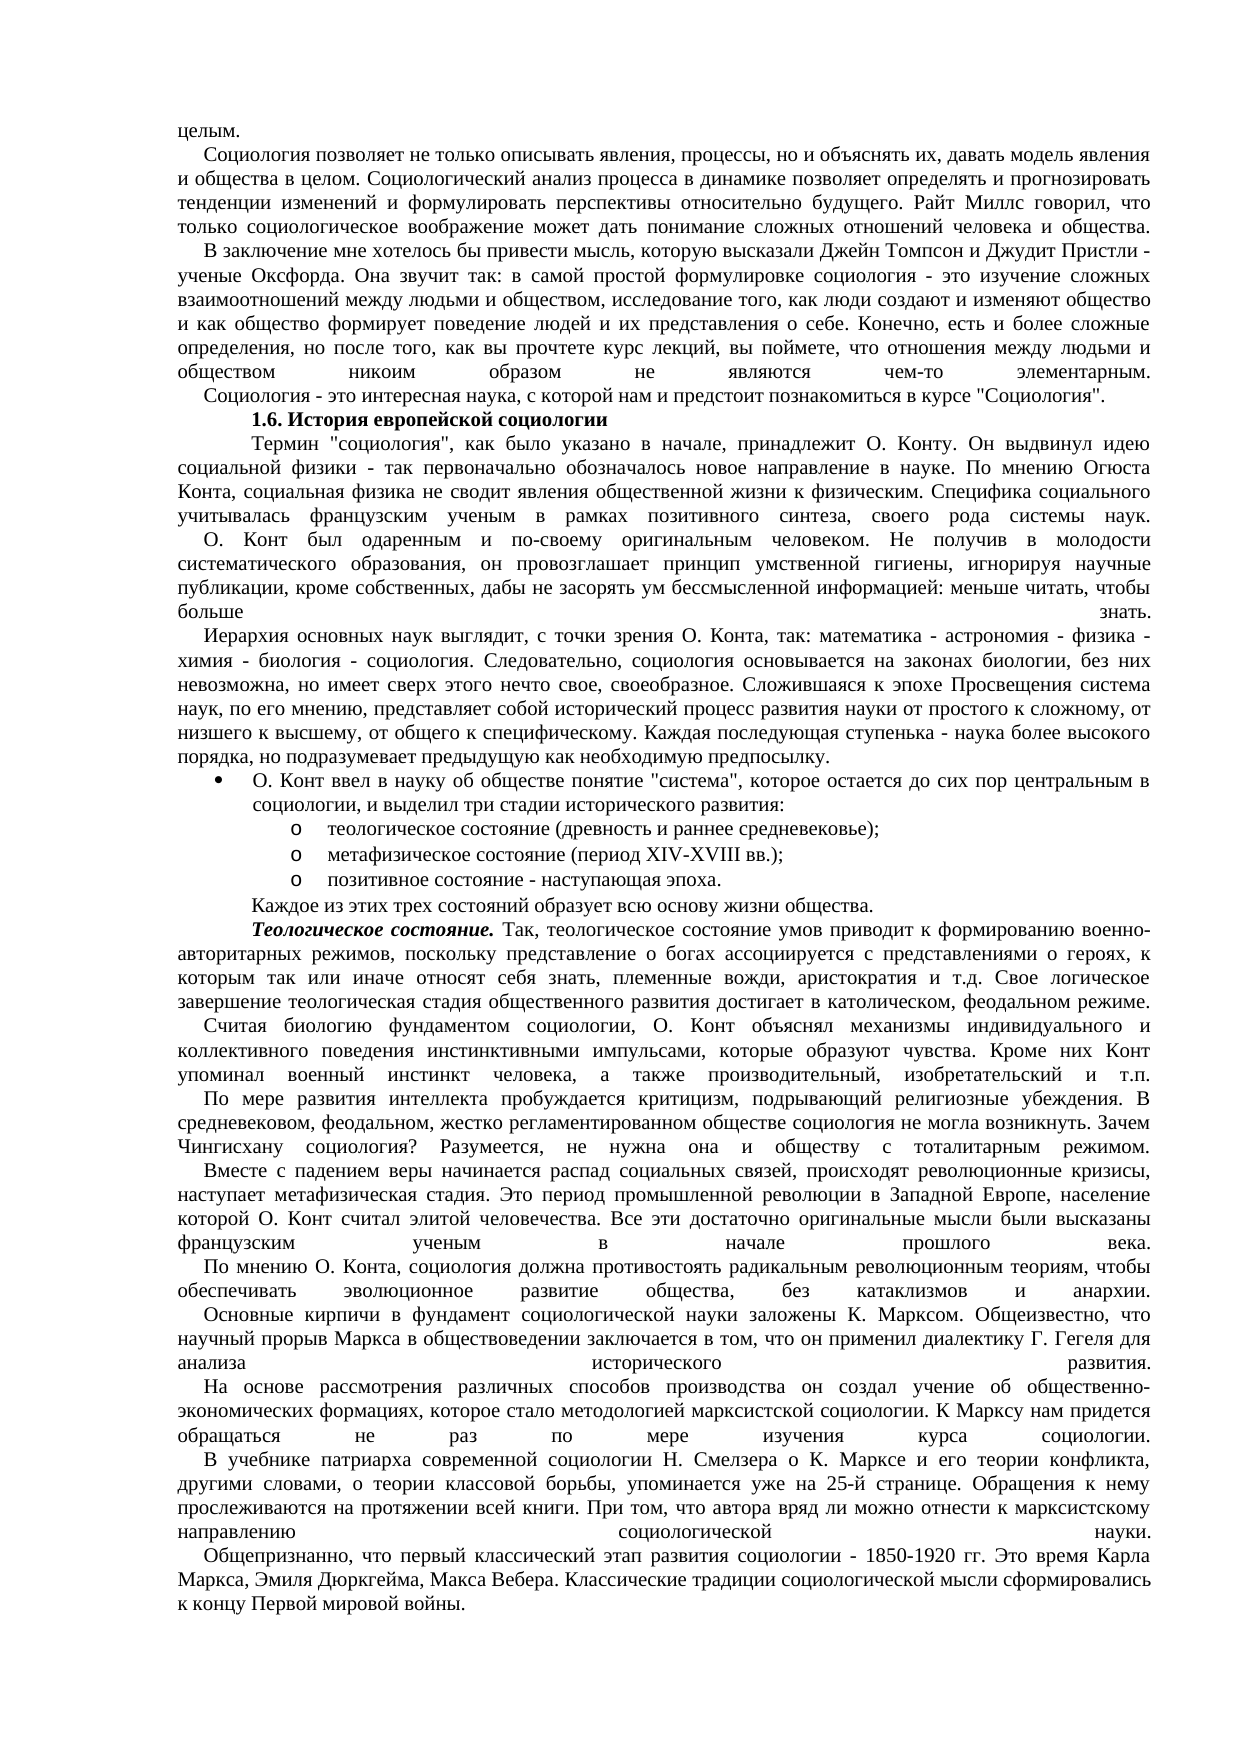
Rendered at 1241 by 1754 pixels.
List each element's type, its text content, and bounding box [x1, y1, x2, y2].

text 1.6. История европейской социологии [177, 407, 1152, 431]
list теологическое состояние (древность и раннее средневековье); [290, 816, 1152, 842]
text Термин "социология", как было указано в начале, принадлежит О. Конту. Он выдвинул идею социальной физики - так первоначально обозначалось новое направление в науке. По мнению Огюста Конта, социальная физика не сводит явления общественной жизни к физическим. Специфика социального учитывалась французским ученым в рамках позитивного синтеза, своего рода системы наук. О. Конт был одаренным и по-своему оригинальным человеком. Не получив в молодости систематического образования, он провозглашает принцип умственной гигиены, игнорируя научные публикации, кроме собственных, дабы не засорять ум бессмысленной информацией: меньше читать, чтобы больше знать. Иерархия основных наук выглядит, с точки зрения О. Конта, так: математика - астрономия - физика - химия - биология - социология. Следовательно, социология основывается на законах биологии, без них невозможна, но имеет сверх этого нечто свое, своеобразное. Сложившаяся к эпохе Просвещения система наук, по его мнению, представляет собой исторический процесс развития науки от простого к сложному, от низшего к высшему, от общего к специфическому. Каждая последующая ступенька - наука более высокого порядка, но подразумевает предыдущую как необходимую предпосылку. [177, 431, 1152, 768]
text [177, 118, 1152, 407]
text Каждое из этих трех состояний образует всю основу жизни общества. [177, 893, 1152, 917]
list позитивное состояние - наступающая эпоха. [290, 867, 1152, 893]
list О. Конт ввел в науку об обществе понятие "система", которое остается до сих пор центральным в социологии, и выделил три стадии исторического развития: [215, 768, 1152, 816]
list метафизическое состояние (период XIV-XVIII вв.); [290, 842, 1152, 867]
text Теологическое состояние. Так, теологическое состояние умов приводит к формированию военно-авторитарных режимов, поскольку представление о богах ассоциируется с представлениями о героях, к которым так или иначе относят себя знать, племенные вожди, аристократия и т.д. Свое логическое завершение теологическая стадия общественного развития достигает в католическом, феодальном режиме. Считая биологию фундаментом социологии, О. Конт объяснял механизмы индивидуального и коллективного поведения инстинктивными импульсами, которые образуют чувства. Кроме них Конт упоминал военный инстинкт человека, а также производительный, изобретательский и т.п. По мере развития интеллекта пробуждается критицизм, подрывающий религиозные убеждения. В средневековом, феодальном, жестко регламентированном обществе социология не могла возникнуть. Зачем Чингисхану социология? Разумеется, не нужна она и обществу с тоталитарным режимом. Вместе с падением веры начинается распад социальных связей, происходят революционные кризисы, наступает метафизическая стадия. Это период промышленной революции в Западной Европе, население которой О. Конт считал элитой человечества. Все эти достаточно оригинальные мысли были высказаны французским ученым в начале прошлого века. По мнению О. Конта, социология должна противостоять радикальным революционным теориям, чтобы обеспечивать эволюционное развитие общества, без катаклизмов и анархии. Основные кирпичи в фундамент социологической науки заложены К. Марксом. Общеизвестно, что научный прорыв Маркса в обществоведении заключается в том, что он применил диалектику Г. Гегеля для анализа исторического развития. На основе рассмотрения различных способов производства он создал учение об общественно-экономических формациях, которое стало методологией марксистской социологии. К Марксу нам придется обращаться не раз по мере изучения курса социологии. В учебнике патриарха современной социологии Н. Смелзера о К. Марксе и его теории конфликта, другими словами, о теории классовой борьбы, упоминается уже на 25-й странице. Обращения к нему прослеживаются на протяжении всей книги. При том, что автора вряд ли можно отнести к марксистскому направлению социологической науки. Общепризнанно, что первый классический этап развития социологии - 1850-1920 гг. Это время Карла Маркса, Эмиля Дюркгейма, Макса Вебера. Классические традиции социологической мысли сформировались к концу Первой мировой войны. [177, 917, 1152, 1615]
